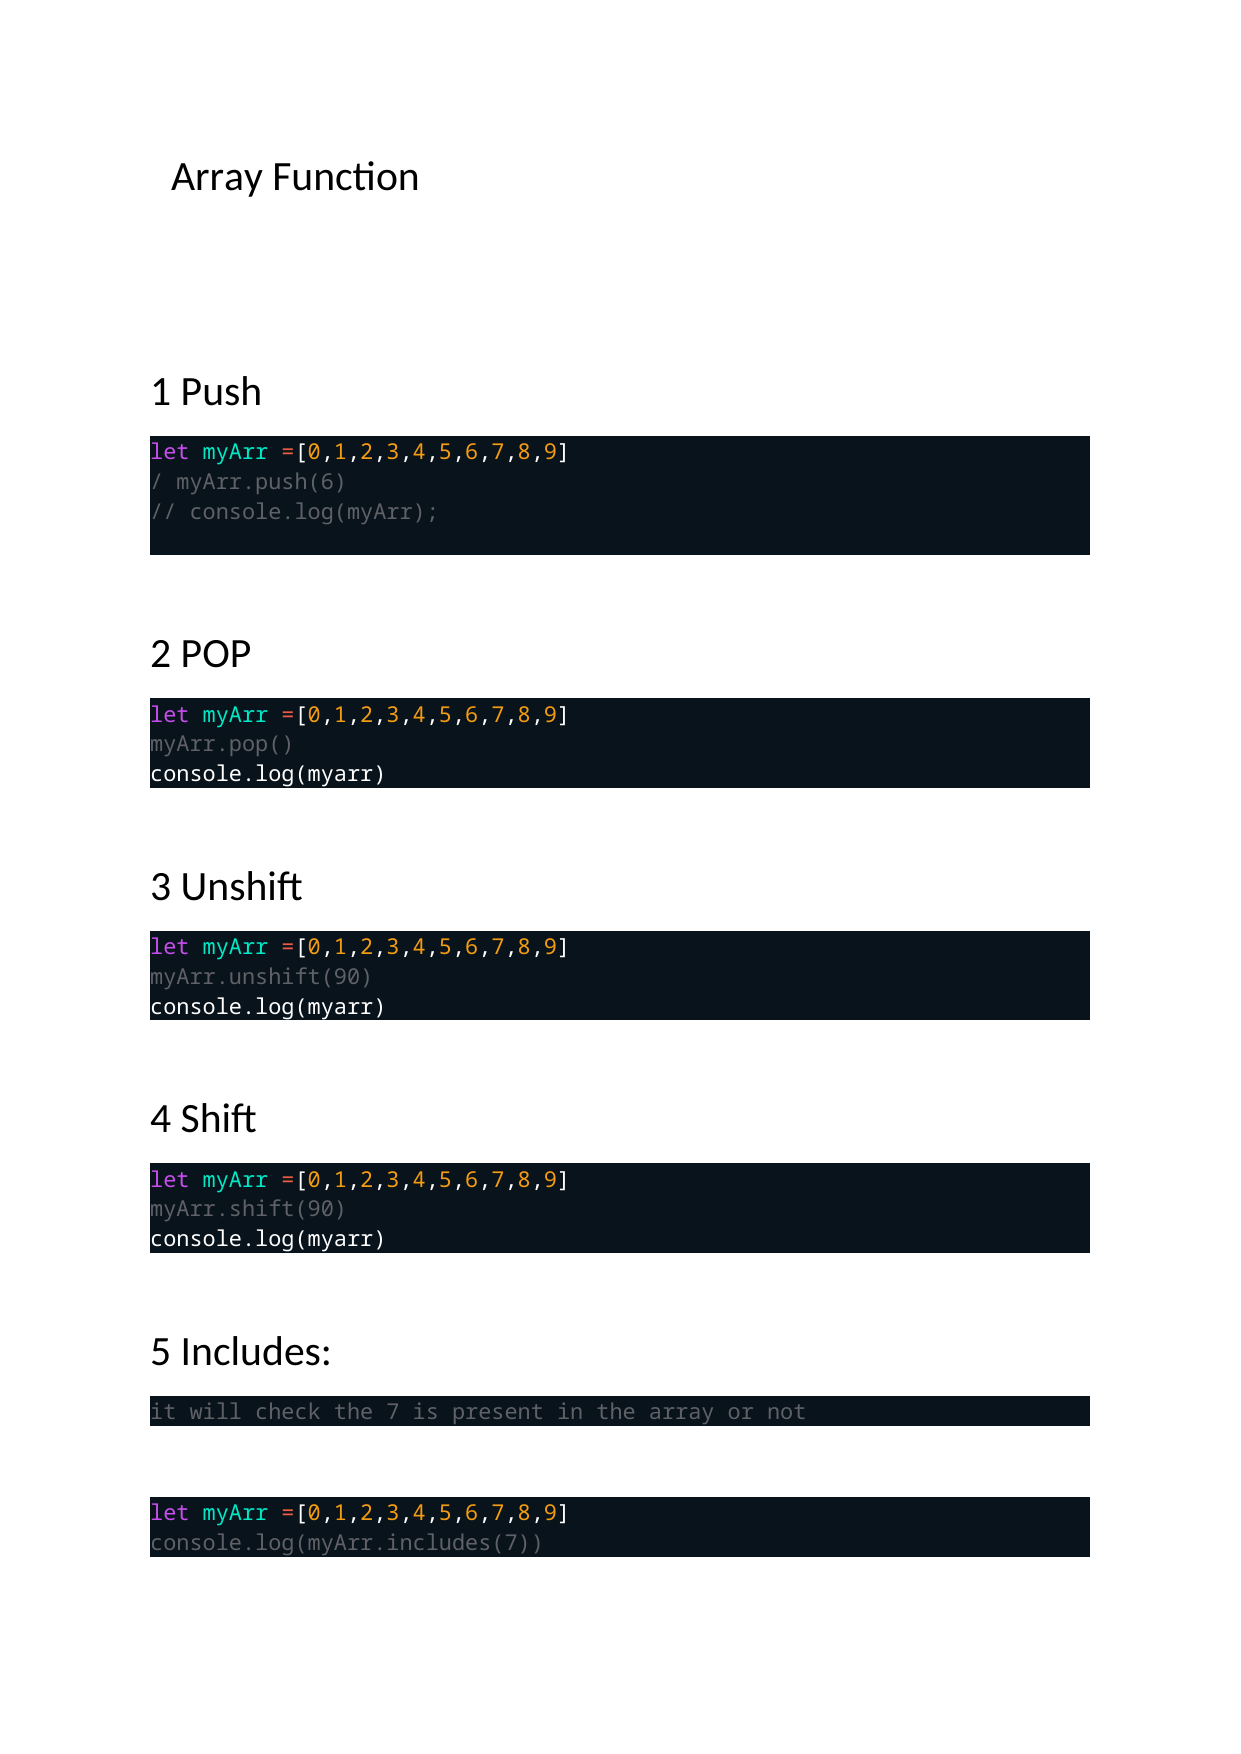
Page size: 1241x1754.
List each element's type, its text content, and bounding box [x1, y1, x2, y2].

text it will check the 7 is present in the array or not [150, 1396, 1090, 1426]
text myArr.unshift(90) [150, 961, 1090, 991]
text / myArr.push(6) [150, 466, 1090, 496]
text 5 Includes: [150, 1324, 1090, 1375]
text // console.log(myArr); [150, 496, 1090, 526]
text myArr.shift(90) [150, 1193, 1090, 1223]
text Array Function [150, 150, 1090, 201]
text 4 Shift [150, 1092, 1090, 1143]
text let myArr =[0,1,2,3,4,5,6,7,8,9] [150, 436, 1090, 466]
text myArr.pop() [150, 728, 1090, 758]
text 3 Unshift [150, 859, 1090, 910]
text console.log(myArr.includes(7)) [150, 1527, 1090, 1557]
text let myArr =[0,1,2,3,4,5,6,7,8,9] [150, 698, 1090, 728]
text let myArr =[0,1,2,3,4,5,6,7,8,9] [150, 1163, 1090, 1193]
text let myArr =[0,1,2,3,4,5,6,7,8,9] [150, 1497, 1090, 1527]
text console.log(myarr) [150, 1223, 1090, 1253]
text let myArr =[0,1,2,3,4,5,6,7,8,9] [150, 931, 1090, 961]
text console.log(myarr) [150, 991, 1090, 1020]
text 1 Push [150, 365, 1090, 416]
text console.log(myarr) [150, 758, 1090, 788]
text 2 POP [150, 627, 1090, 678]
